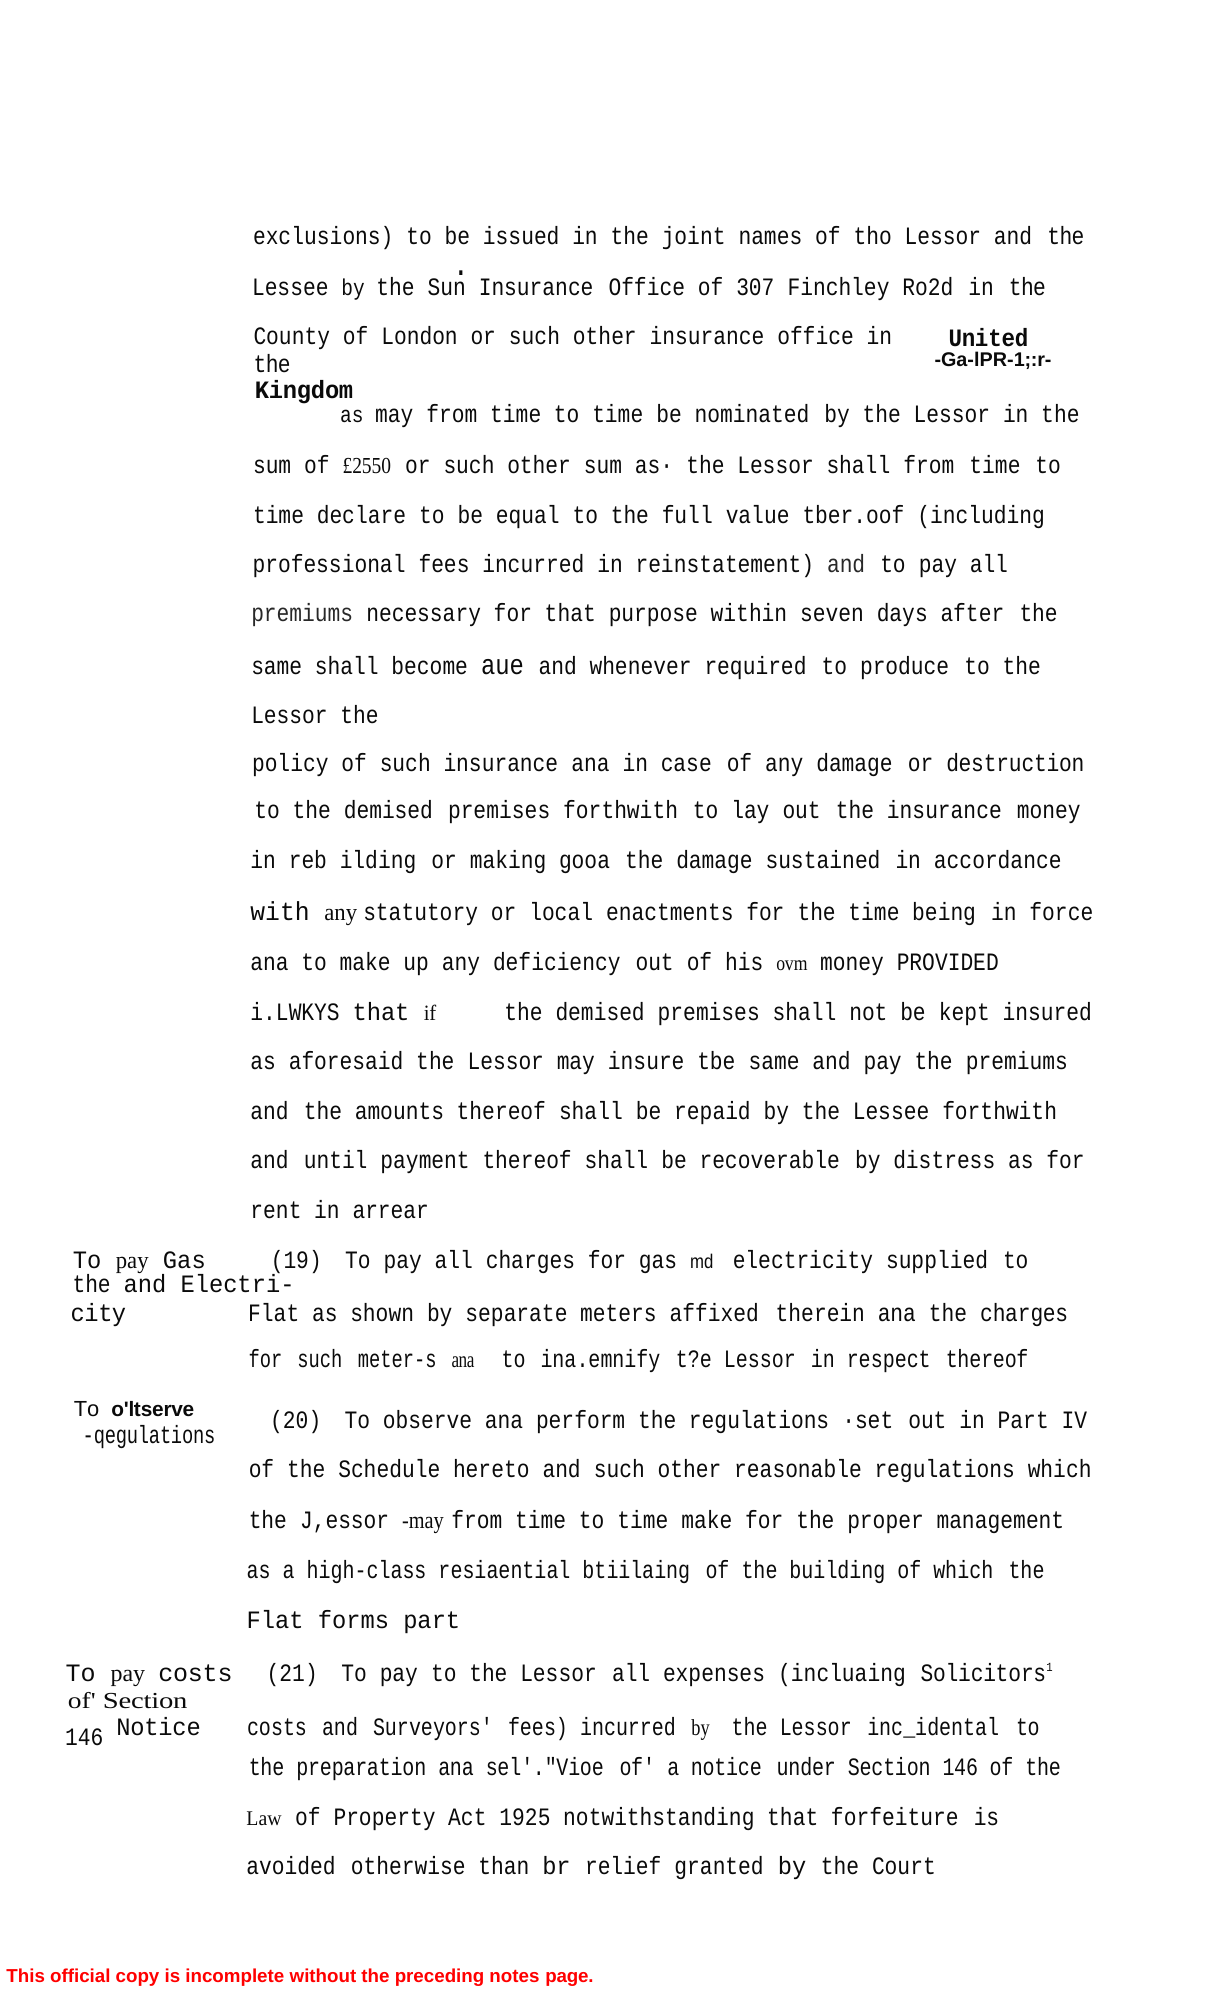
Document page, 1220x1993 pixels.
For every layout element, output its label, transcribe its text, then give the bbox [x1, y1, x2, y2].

text as may from time to time be nominated by the Lessor in the sum of £2550 or such other sum as· the Lessor shall from time to time declare to be equal to the full value tber.oof (including [253, 402, 1081, 531]
text To o'ltserve [73, 1397, 221, 1422]
text as a high-class resiaential btiilaing of the building of which the Flat forms part [246, 1558, 1094, 1636]
text professional fees incurred in reinstatement) and to pay all premiums necessary for that purpose within seven days after the same shall become aue and whenever required to produce to the Lessor the [251, 552, 1120, 731]
text city Flat as shown by separate meters affixed therein ana the charges [70, 1300, 1120, 1326]
text -qegulations [82, 1422, 221, 1449]
text 146 Notice costs and Surveyors' fees) incurred by the Lessor inc_idental to [65, 1713, 1120, 1742]
text the preparation ana sel'."Vioe of' a notice under Section 146 of the Law of Property Act 1925 notwithstanding that forfeiture is avoided otherwise than br relief granted by the Court [246, 1755, 1081, 1882]
text to the demised premises forthwith to lay out the insurance money in reb ilding or making gooa the damage sustained in accordance with any statutory or local enactments for the time being in force ana to make up any deficiency out of his ovm money PROVIDED i.LWKYS that if the demised premises shall not be kept insured as aforesaid the Lessor may insure tbe same and pay the premiums and the amounts thereof shall be repaid by the Lessee forthwith and until payment thereof shall be recoverable by distress as for rent in arrear [250, 798, 1095, 1226]
text County of London or such other insurance office in the [253, 324, 930, 380]
text of' Section [68, 1691, 1120, 1713]
text for such meter-s ana to ina.emnify t?e Lessor in respect thereof [248, 1346, 1120, 1375]
text Lessee by the Sun Insurance Office of 307 Finchley Ro2d in the [252, 274, 1120, 302]
text -Ga-lPR-1;:r- [934, 351, 1120, 370]
subtitle Kingdom [254, 384, 930, 402]
text exclusions) to be issued in the joint names of tho Lessor and the [253, 223, 1120, 252]
text To pay Gas (19) To pay all charges for gas md electricity supplied to the and Electri- [72, 1247, 1069, 1300]
text (20) To observe ana perform the regulations ·set out in Part IV of the Schedule hereto and such other reasonable regulations which the J,essor -may from time to time make for the proper management [248, 1408, 1094, 1536]
text To pay costs (21) To pay to the Lessor all expenses (incluaing Solicitors1 [65, 1657, 1120, 1687]
text policy of such insurance ana in case of any damage or destruction [252, 751, 1120, 777]
text United [948, 327, 1120, 351]
